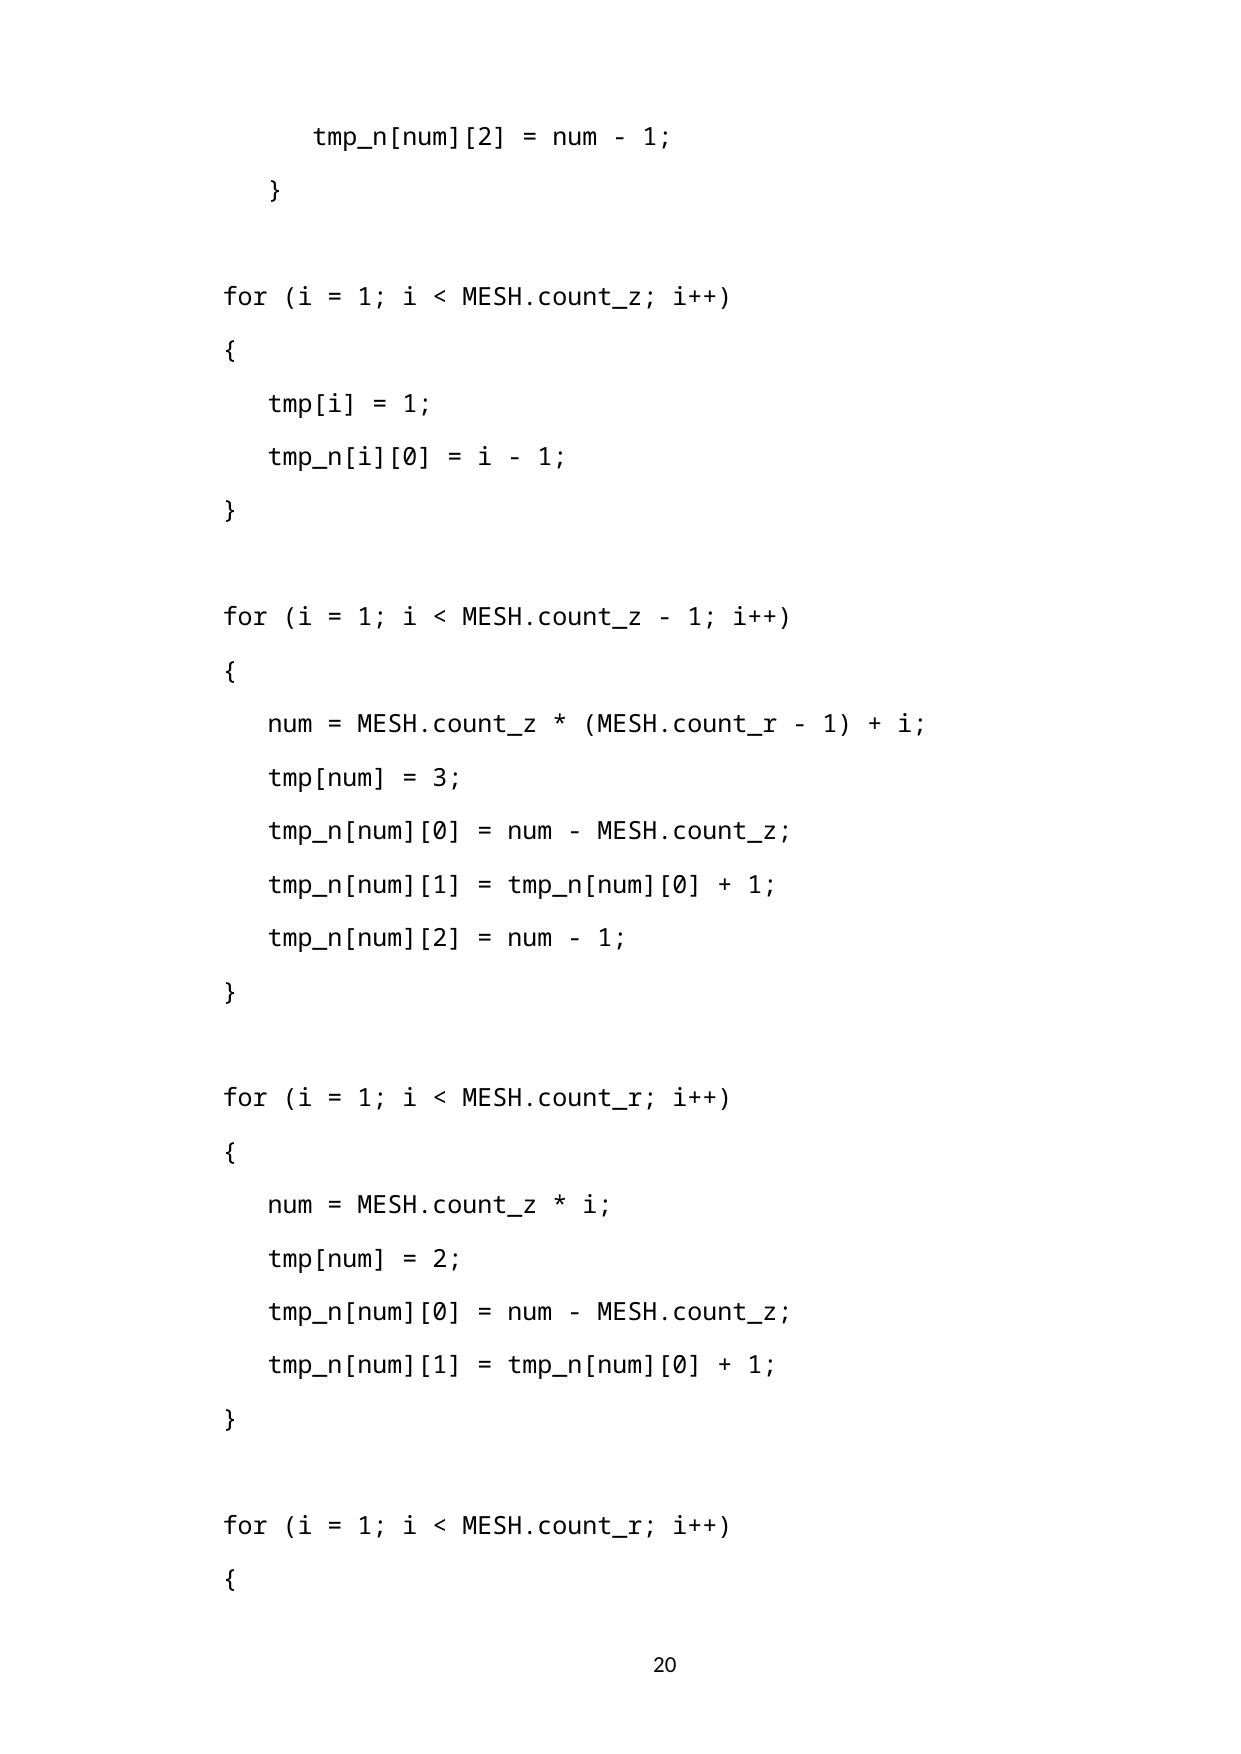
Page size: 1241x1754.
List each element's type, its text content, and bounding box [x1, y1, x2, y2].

text num = MESH.count_z * i; [177, 1187, 1152, 1221]
text { [177, 652, 1152, 687]
text { [177, 332, 1152, 366]
text tmp[num] = 2; [177, 1240, 1152, 1274]
text } [177, 973, 1152, 1007]
text tmp_n[num][1] = tmp_n[num][0] + 1; [177, 1347, 1152, 1381]
text } [177, 1401, 1152, 1435]
text tmp_n[num][2] = num - 1; [177, 118, 1152, 152]
text tmp_n[num][1] = tmp_n[num][0] + 1; [177, 866, 1152, 900]
text { [177, 1133, 1152, 1167]
text for (i = 1; i < MESH.count_z; i++) [177, 278, 1152, 312]
text tmp_n[num][2] = num - 1; [177, 920, 1152, 954]
text for (i = 1; i < MESH.count_r; i++) [177, 1080, 1152, 1114]
text tmp_n[num][0] = num - MESH.count_z; [177, 1294, 1152, 1328]
text tmp[i] = 1; [177, 385, 1152, 419]
text { [177, 1561, 1152, 1595]
text tmp[num] = 3; [177, 759, 1152, 793]
text } [177, 492, 1152, 526]
text } [177, 172, 1152, 206]
text for (i = 1; i < MESH.count_r; i++) [177, 1507, 1152, 1542]
text for (i = 1; i < MESH.count_z - 1; i++) [177, 599, 1152, 633]
text tmp_n[i][0] = i - 1; [177, 439, 1152, 473]
text tmp_n[num][0] = num - MESH.count_z; [177, 813, 1152, 847]
text num = MESH.count_z * (MESH.count_r - 1) + i; [177, 706, 1152, 740]
